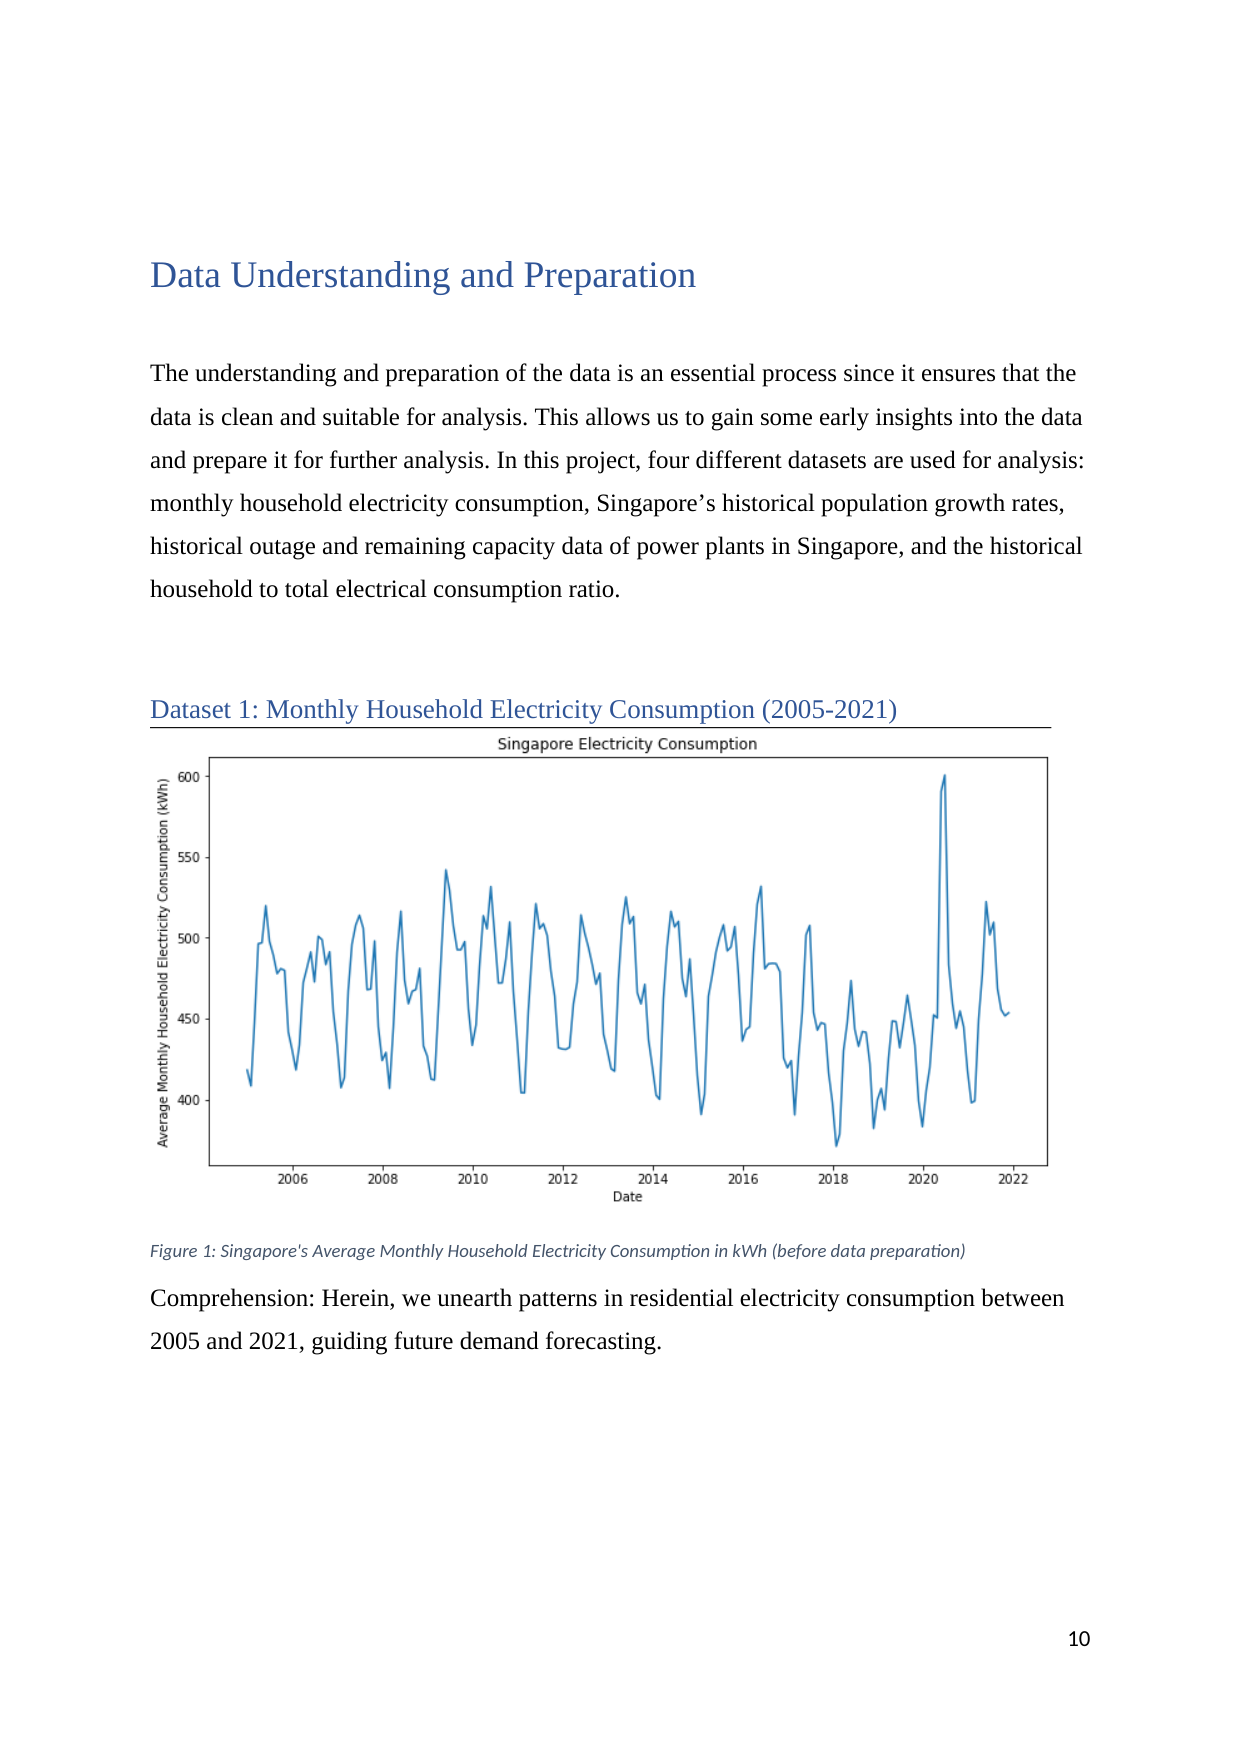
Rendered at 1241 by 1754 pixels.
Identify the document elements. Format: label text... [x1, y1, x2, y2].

picture [150, 727, 1052, 1209]
subtitle Data Understanding and Preparation [150, 252, 1090, 295]
subtitle Dataset 1: Monthly Household Electricity Consumption (2005-2021) [150, 694, 1090, 725]
text Comprehension: Herein, we unearth patterns in residential electricity consumption between 2005 and 2021, guiding future demand forecasting. [150, 1283, 1090, 1355]
text The understanding and preparation of the data is an essential process since it ensures that the data is clean and suitable for analysis. This allows us to gain some early insights into the data and prepare it for further analysis. In this project, four different datasets are used for analysis: monthly household electricity consumption, Singapore’s historical population growth rates, historical outage and remaining capacity data of power plants in Singapore, and the historical household to total electrical consumption ratio. [150, 358, 1090, 603]
